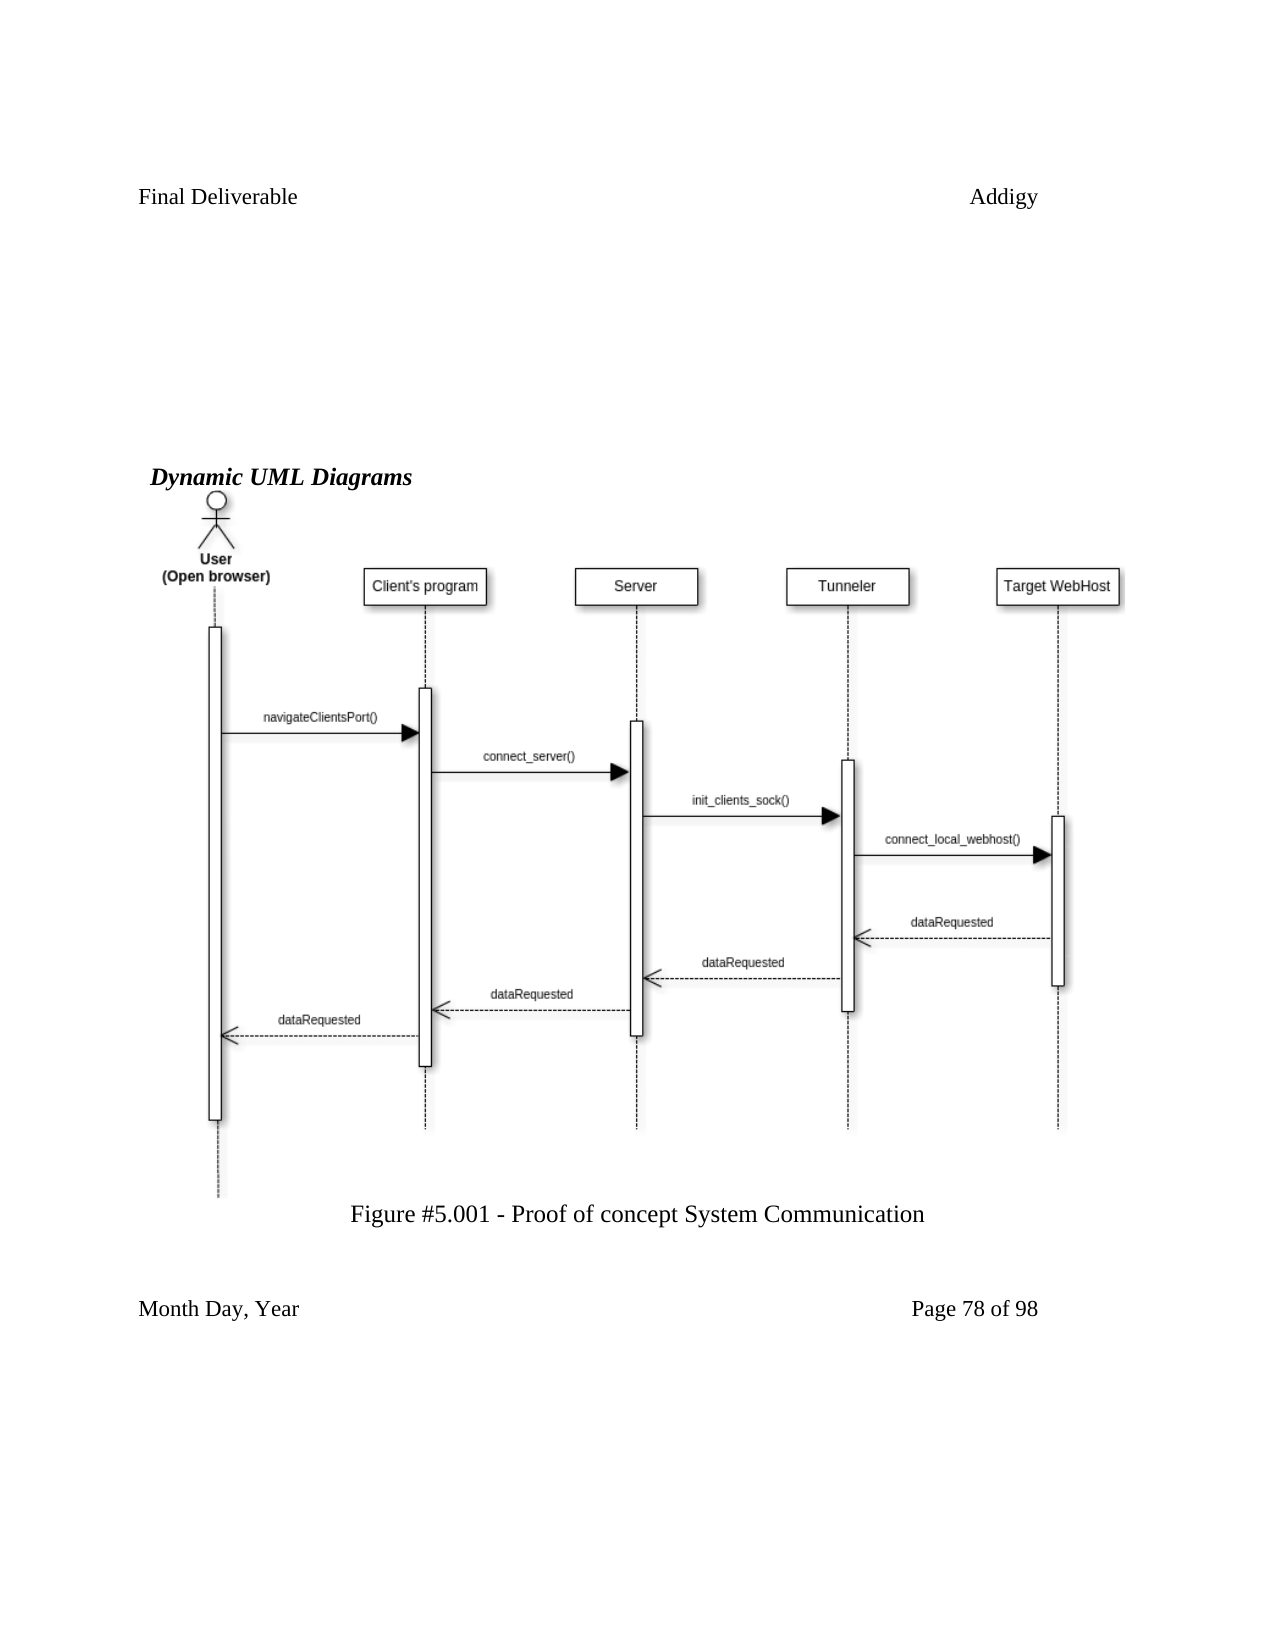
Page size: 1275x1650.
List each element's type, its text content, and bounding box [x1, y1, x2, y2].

picture [150, 490, 1125, 1199]
text Figure #5.001 - Proof of concept System Communication [150, 1199, 1125, 1228]
subtitle Dynamic UML Diagrams [150, 462, 1125, 490]
